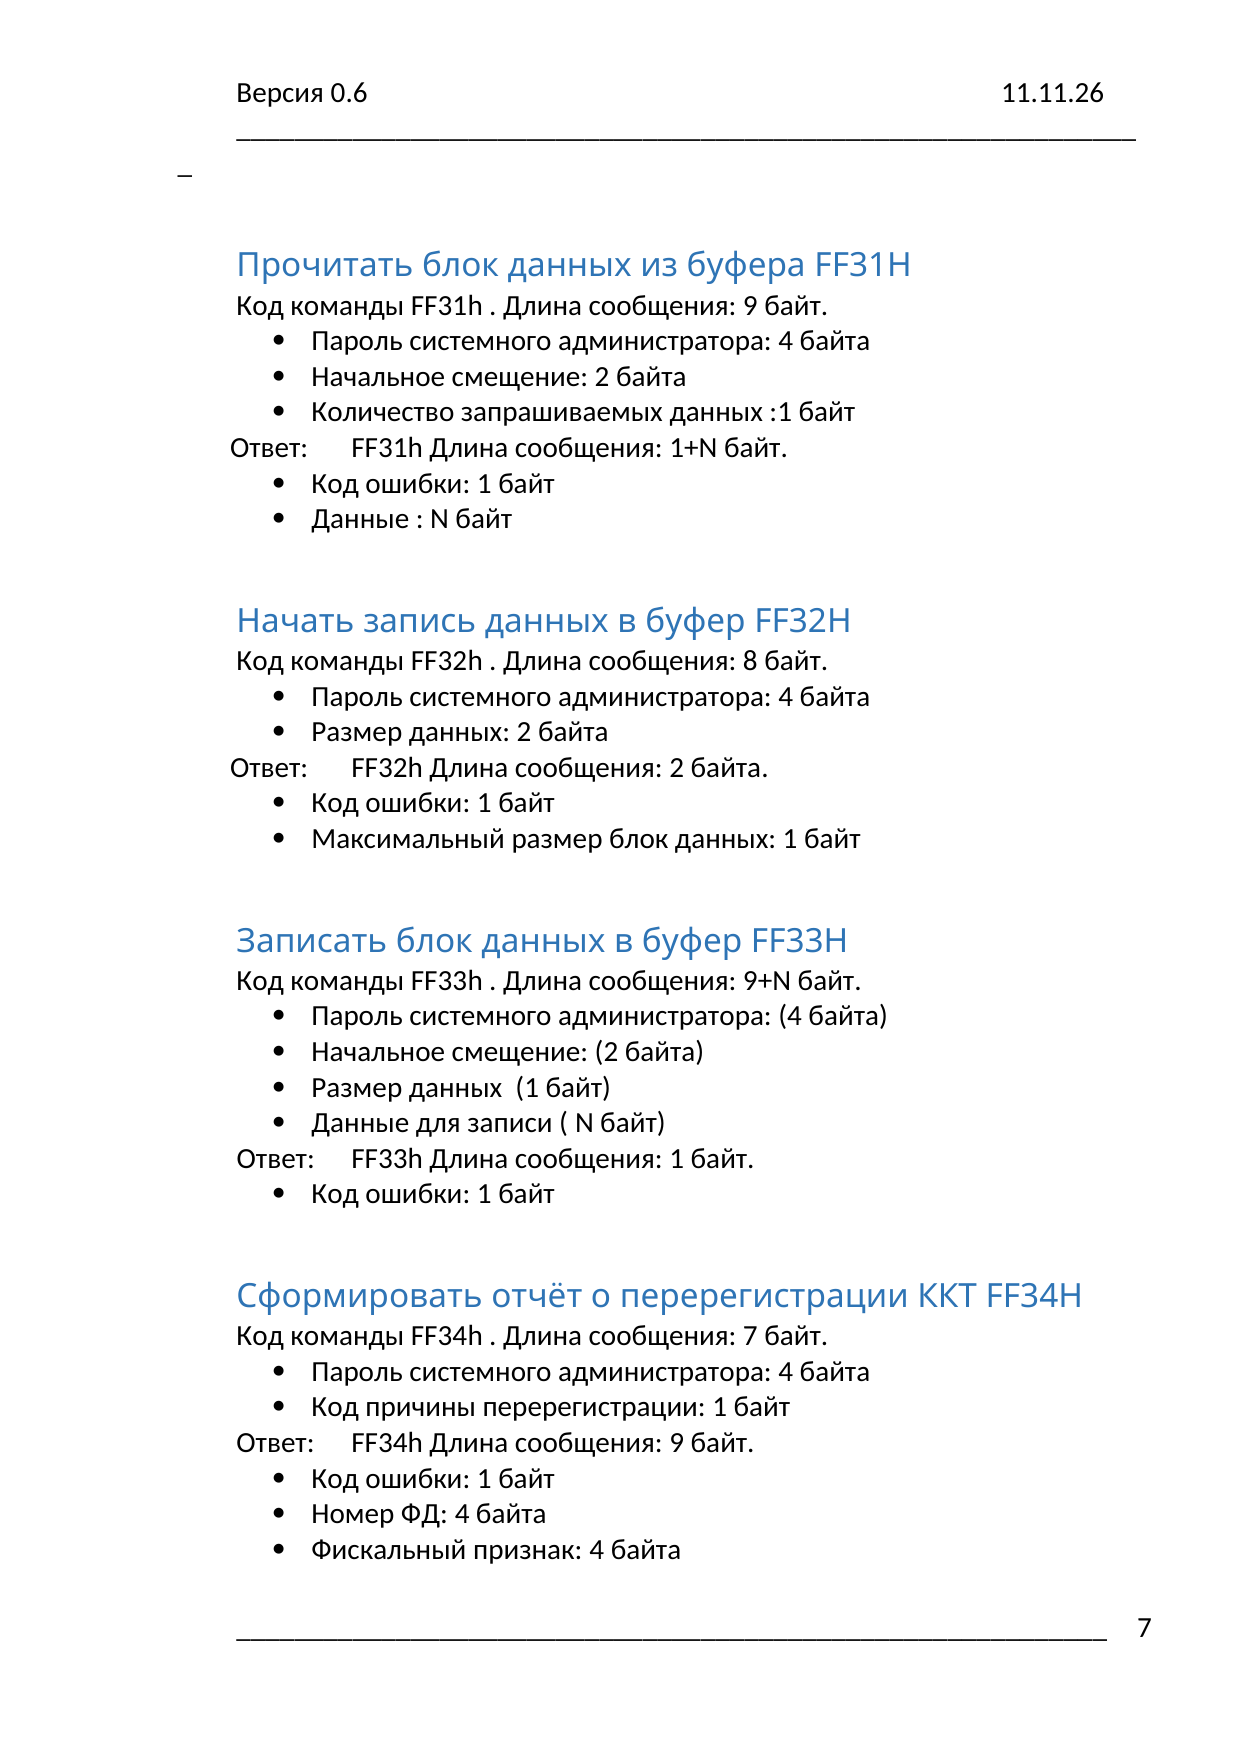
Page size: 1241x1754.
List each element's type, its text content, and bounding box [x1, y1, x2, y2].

text Код команды FF34h . Длина сообщения: 7 байт. [177, 1317, 1152, 1353]
list Размер данных (1 байт) [274, 1069, 1152, 1104]
list Пароль системного администратора: (4 байта) [274, 997, 1152, 1033]
text Код команды FF31h . Длина сообщения: 9 байт. [177, 287, 1152, 322]
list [274, 322, 1152, 358]
list Код ошибки: 1 байт [274, 1460, 1152, 1495]
list Ответ: FF31h Длина сообщения: 1+N байт. [177, 429, 1152, 465]
text Код команды FF33h . Длина сообщения: 9+N байт. [177, 962, 1152, 997]
list Код ошибки: 1 байт [274, 784, 1152, 820]
subtitle Начать запись данных в буфер FF32H [177, 597, 1152, 642]
list Данные для записи ( N байт) [274, 1104, 1152, 1140]
list Код причины перерегистрации: 1 байт [274, 1388, 1152, 1424]
subtitle Сформировать отчёт о перерегистрации ККТ FF34H [177, 1272, 1152, 1317]
list Номер ФД: 4 байта [274, 1495, 1152, 1531]
text Код команды FF32h . Длина сообщения: 8 байт. [177, 642, 1152, 678]
list Размер данных: 2 байта [274, 713, 1152, 749]
list Максимальный размер блок данных: 1 байт [274, 820, 1152, 856]
subtitle Записать блок данных в буфер FF33H [177, 916, 1152, 962]
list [274, 1353, 1152, 1388]
list Код ошибки: 1 байт [274, 465, 1152, 500]
subtitle Прочитать блок данных из буфера FF31H [177, 241, 1152, 287]
list Начальное смещение: 2 байта [274, 358, 1152, 393]
list Ответ: FF32h Длина сообщения: 2 байта. [177, 749, 1152, 784]
list Количество запрашиваемых данных :1 байт [274, 393, 1152, 429]
text Ответ: FF34h Длина сообщения: 9 байт. [177, 1424, 1152, 1460]
list Код ошибки: 1 байт [274, 1176, 1152, 1211]
list Пароль системного администратора: 4 байта [274, 678, 1152, 713]
list Данные : N байт [274, 500, 1152, 536]
list Начальное смещение: (2 байта) [274, 1033, 1152, 1069]
list Фискальный признак: 4 байта [274, 1531, 1152, 1567]
list Ответ: FF33h Длина сообщения: 1 байт. [177, 1140, 1152, 1176]
